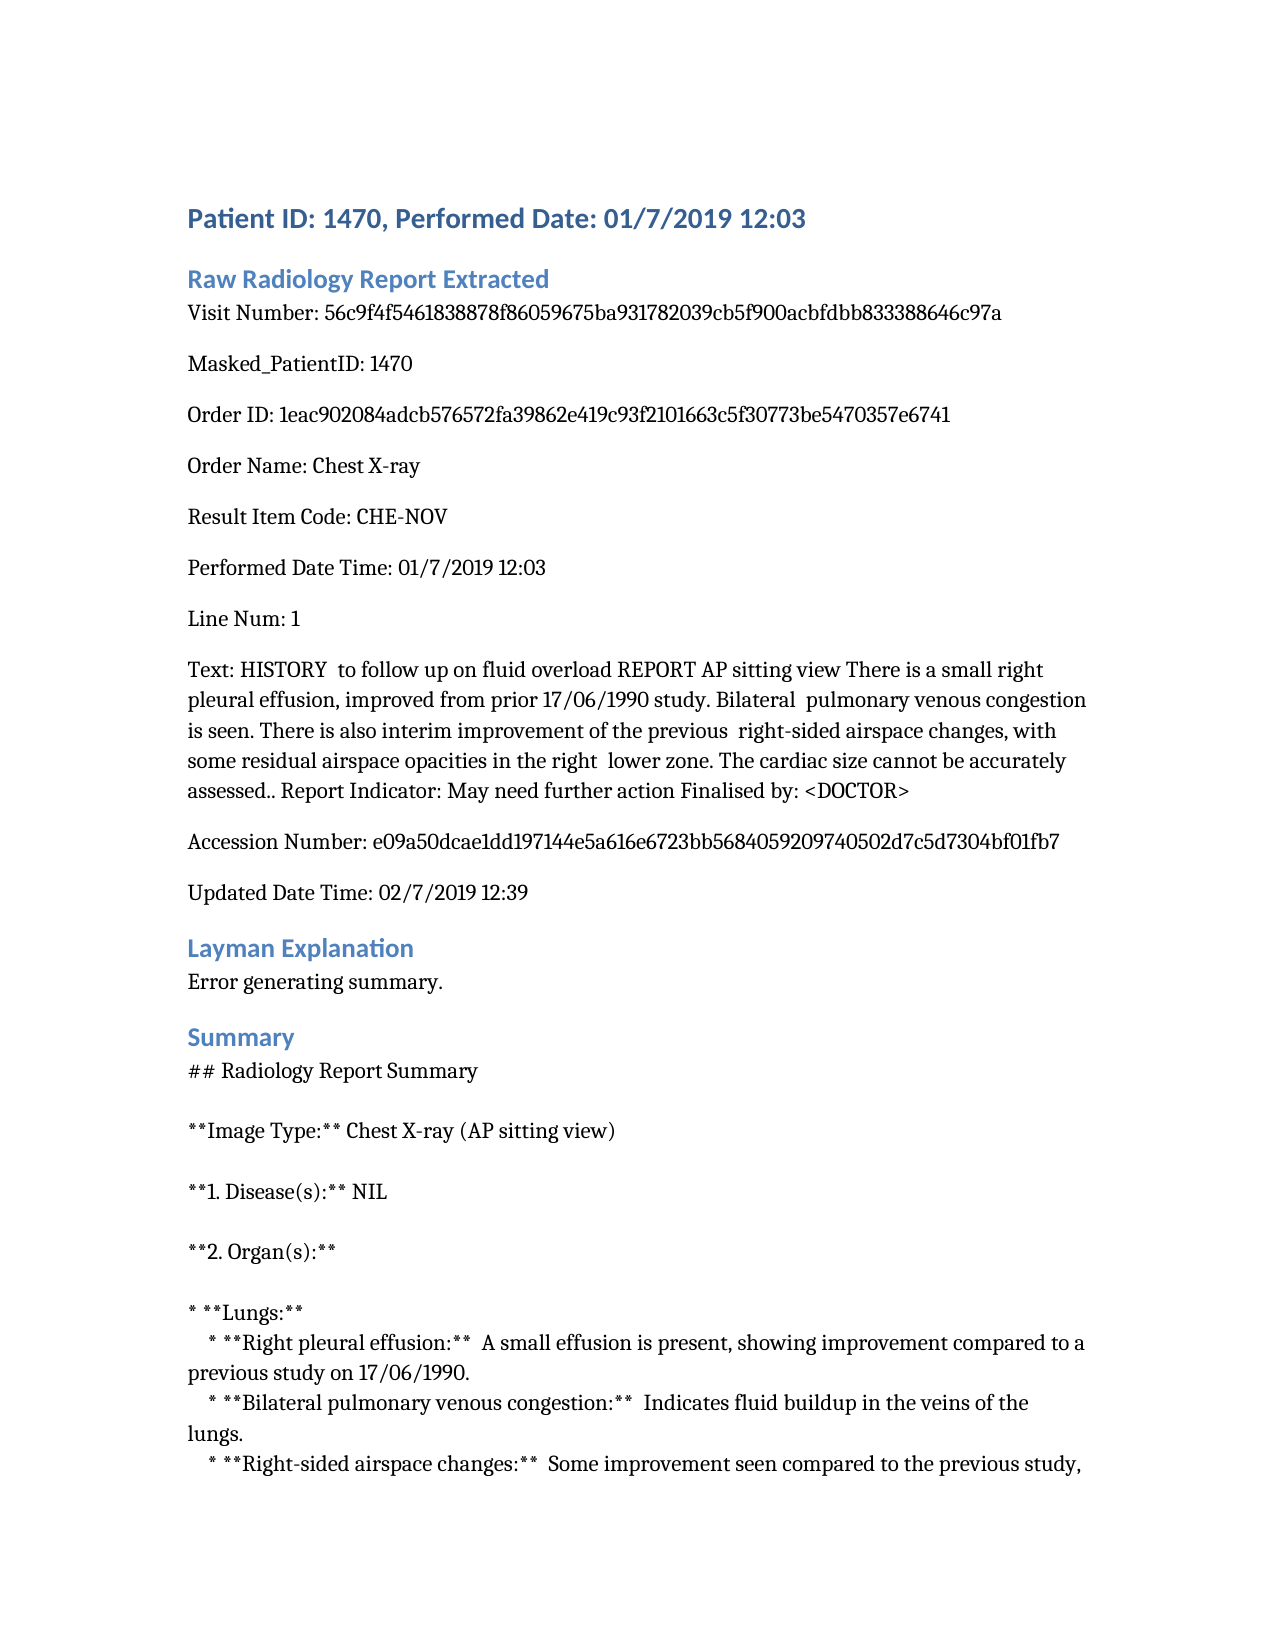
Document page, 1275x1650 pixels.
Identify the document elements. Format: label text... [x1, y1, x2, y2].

text Visit Number: 56c9f4f5461838878f86059675ba931782039cb5f900acbfdbb833388646c97a [187, 300, 1087, 326]
text Updated Date Time: 02/7/2019 12:39 [187, 880, 1087, 906]
text Accession Number: e09a50dcae1dd197144e5a616e6723bb5684059209740502d7c5d7304bf01fb7 [187, 829, 1087, 855]
text Error generating summary. [187, 969, 1087, 995]
text Masked_PatientID: 1470 [187, 351, 1087, 377]
subtitle Raw Radiology Report Extracted [187, 262, 1087, 295]
text Performed Date Time: 01/7/2019 12:03 [187, 555, 1087, 581]
text Order Name: Chest X-ray [187, 453, 1087, 479]
text Order ID: 1eac902084adcb576572fa39862e419c93f2101663c5f30773be5470357e6741 [187, 402, 1087, 428]
text Result Item Code: CHE-NOV [187, 504, 1087, 530]
subtitle Patient ID: 1470, Performed Date: 01/7/2019 12:03 [187, 200, 1087, 236]
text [187, 1058, 1087, 1477]
subtitle Layman Explanation [187, 931, 1087, 964]
text Line Num: 1 [187, 606, 1087, 632]
subtitle Summary [187, 1020, 1087, 1053]
text Text: HISTORY to follow up on fluid overload REPORT AP sitting view There is a small right pleural effusion, improved from prior 17/06/1990 study. Bilateral pulmonary venous congestion is seen. There is also interim improvement of the previous right-sided airspace changes, with some residual airspace opacities in the right lower zone. The cardiac size cannot be accurately assessed.. Report Indicator: May need further action Finalised by: <DOCTOR> [187, 657, 1087, 804]
